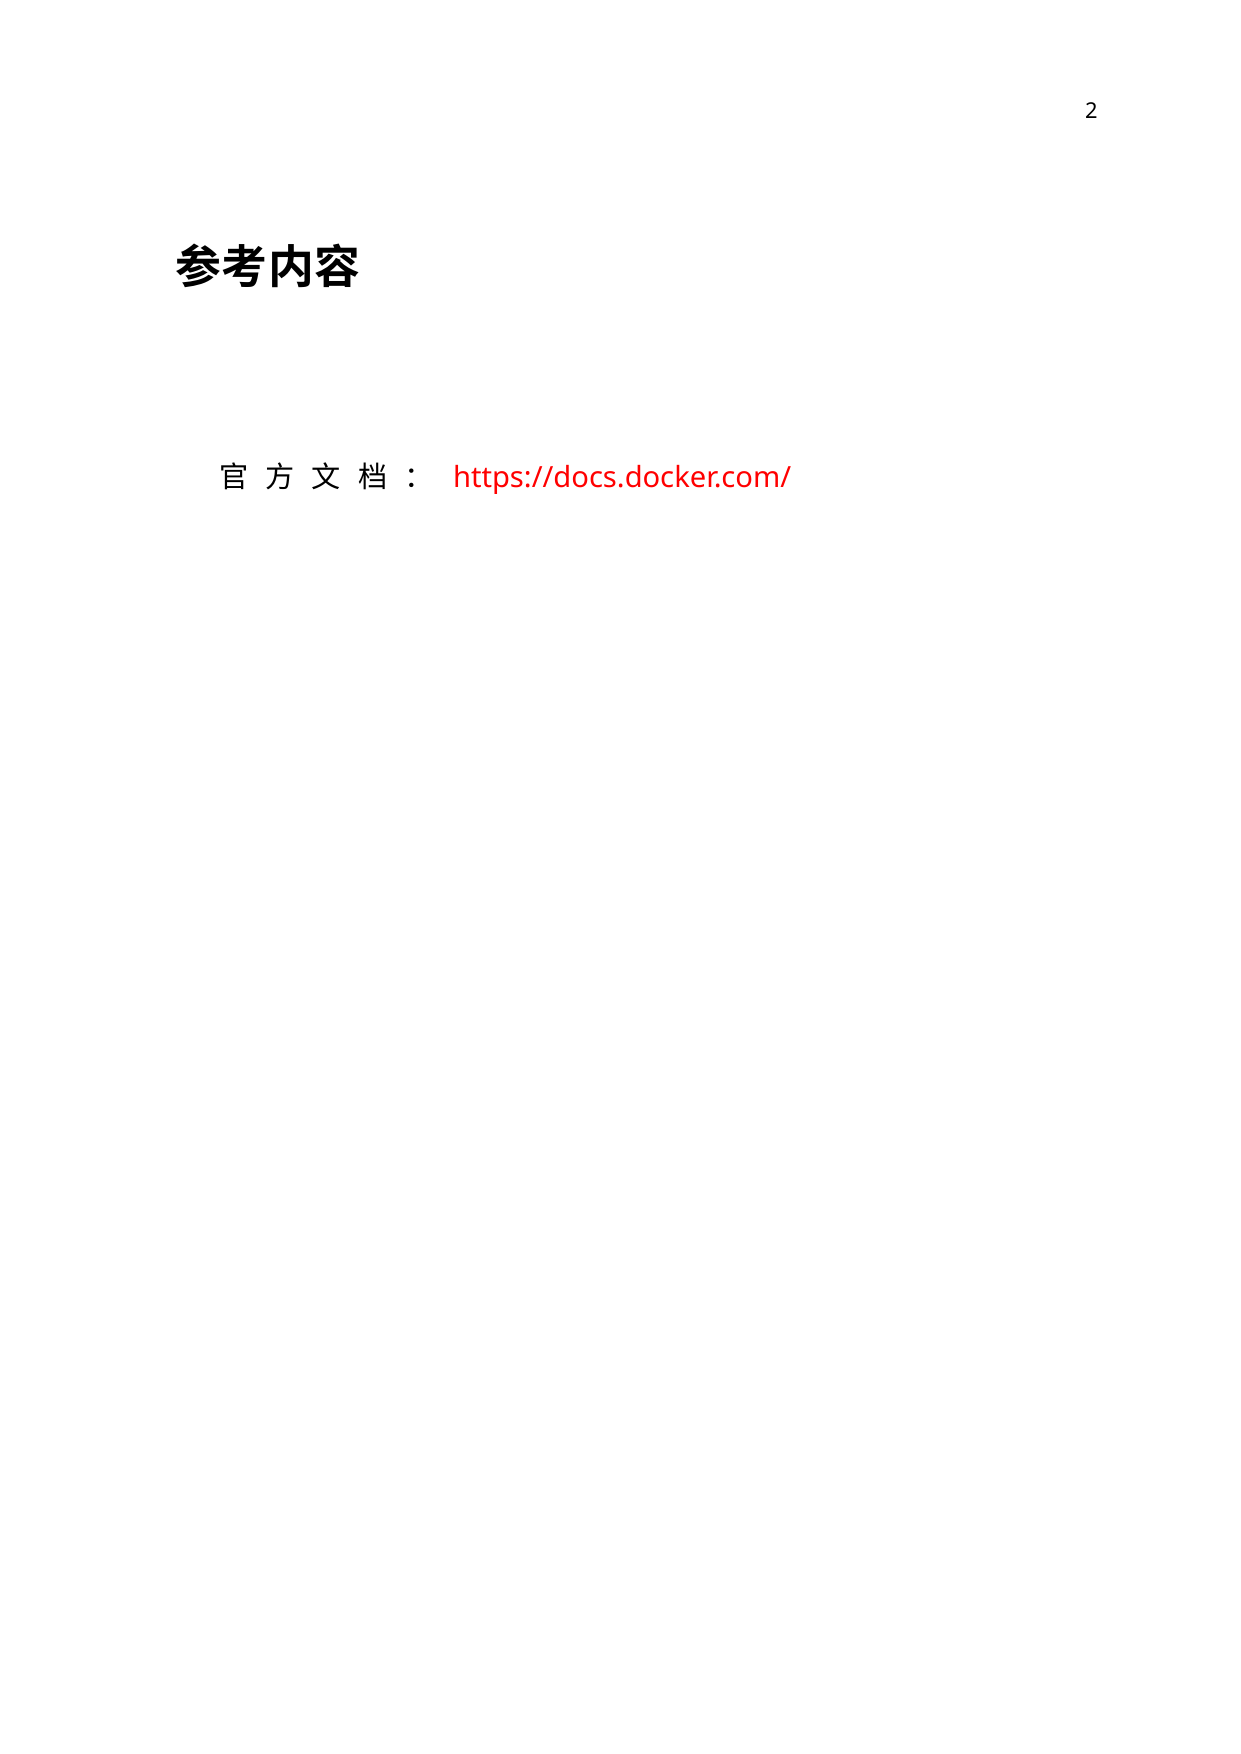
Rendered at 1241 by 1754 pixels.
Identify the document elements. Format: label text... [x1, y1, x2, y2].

text 官方文档：https://docs.docker.com/ [175, 433, 1100, 516]
subtitle 参考内容 [175, 222, 1100, 305]
